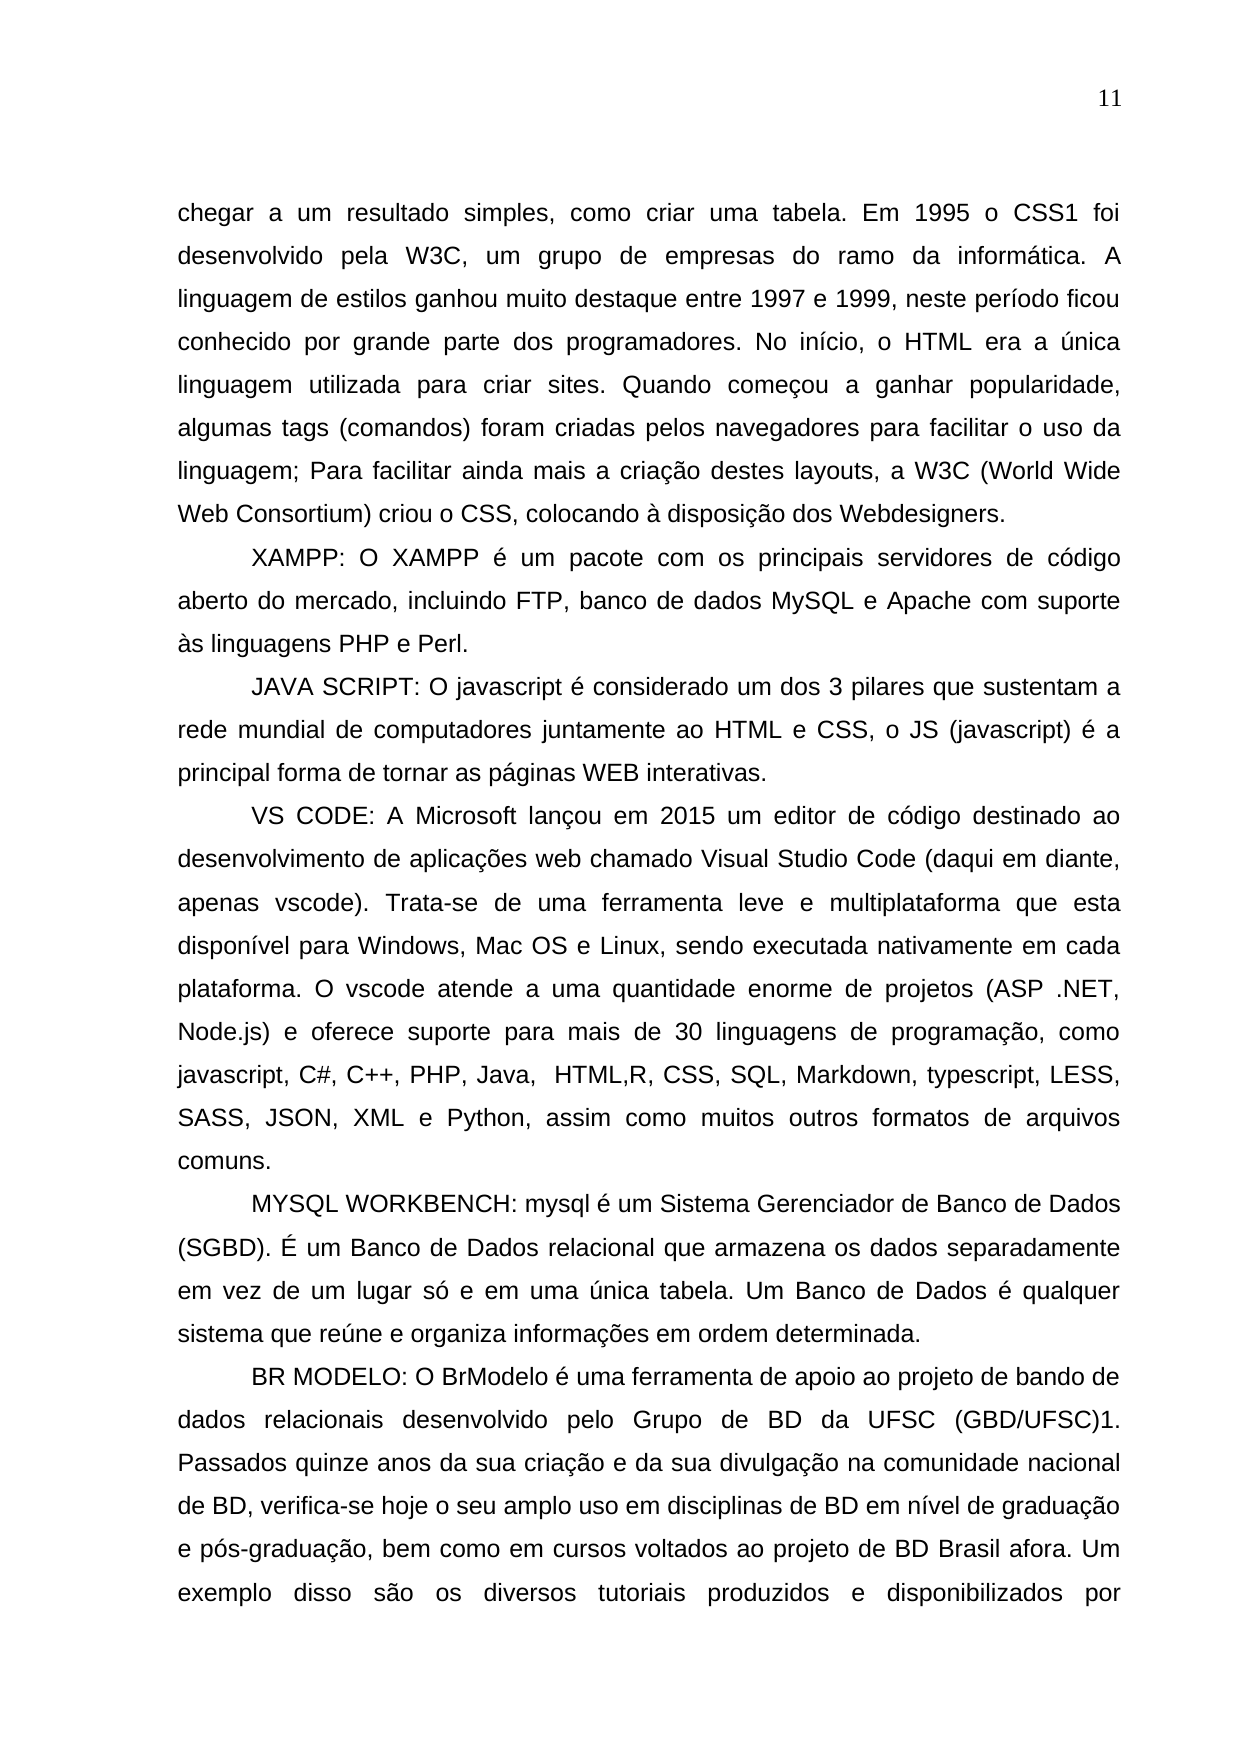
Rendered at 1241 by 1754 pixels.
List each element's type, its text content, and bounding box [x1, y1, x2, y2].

text JAVA SCRIPT: O javascript é considerado um dos 3 pilares que sustentam a rede mundial de computadores juntamente ao HTML e CSS, o JS (javascript) é a principal forma de tornar as páginas WEB interativas. [177, 672, 1122, 787]
text VS CODE: A Microsoft lançou em 2015 um editor de código destinado ao desenvolvimento de aplicações web chamado Visual Studio Code (daqui em diante, apenas vscode). Trata-se de uma ferramenta leve e multiplataforma que esta disponível para Windows, Mac OS e Linux, sendo executada nativamente em cada plataforma. O vscode atende a uma quantidade enorme de projetos (ASP .NET, Node.js) e oferece suporte para mais de 30 linguagens de programação, como javascript, C#, C++, PHP, Java, HTML,R, CSS, SQL, Markdown, typescript, LESS, SASS, JSON, XML e Python, assim como muitos outros formatos de arquivos comuns. [177, 801, 1122, 1175]
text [177, 198, 1122, 528]
text MYSQL WORKBENCH: mysql é um Sistema Gerenciador de Banco de Dados (SGBD). É um Banco de Dados relacional que armazena os dados separadamente em vez de um lugar só e em uma única tabela. Um Banco de Dados é qualquer sistema que reúne e organiza informações em ordem determinada. [177, 1189, 1122, 1348]
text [177, 1362, 1122, 1606]
text XAMPP: O XAMPP é um pacote com os principais servidores de código aberto do mercado, incluindo FTP, banco de dados MySQL e Apache com suporte às linguagens PHP e Perl. [177, 543, 1122, 658]
